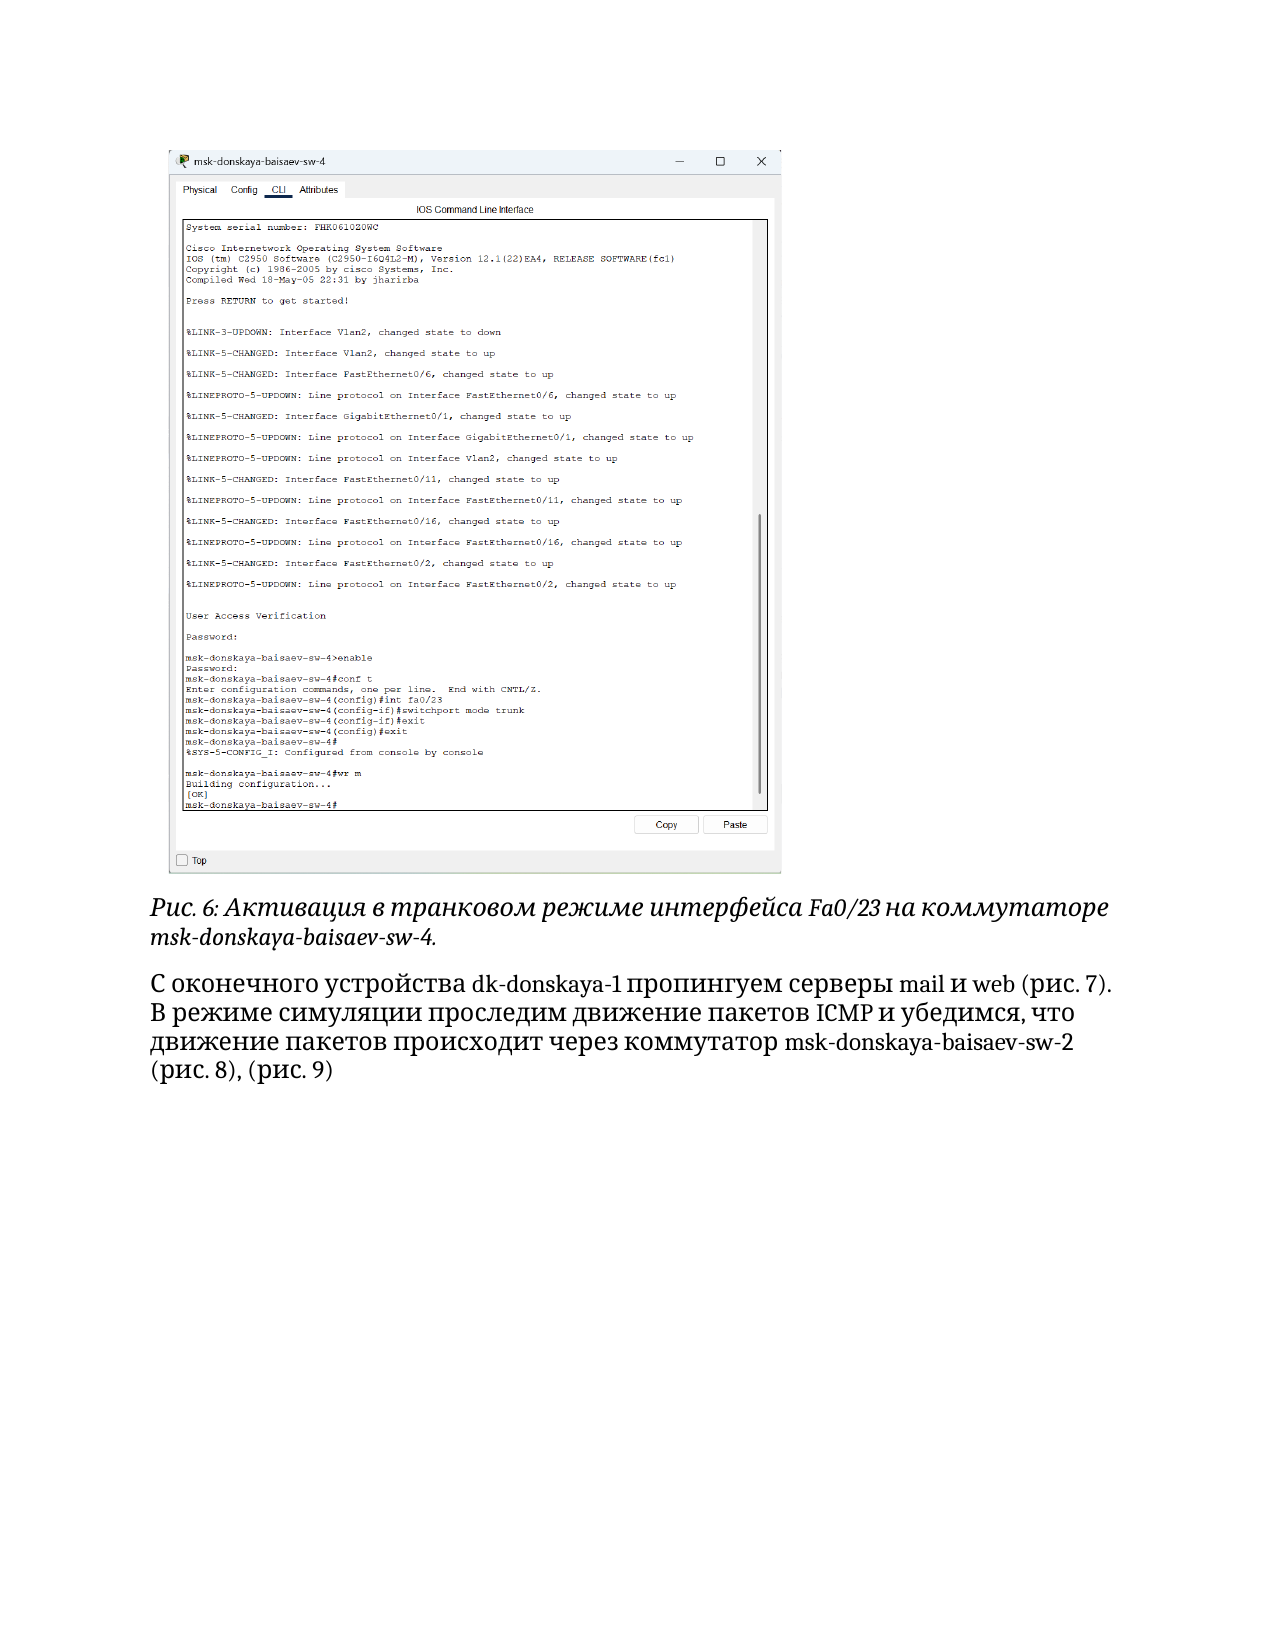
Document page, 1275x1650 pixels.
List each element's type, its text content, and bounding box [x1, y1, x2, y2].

text С оконечного устройства dk-donskaya-1 пропингуем серверы mail и web (рис. 7). В режиме симуляции проследим движение пакетов ICMP и убедимся, что движение пакетов происходит через коммутатор msk-donskaya-baisaev-sw-2 (рис. 8), (рис. 9) [150, 970, 1125, 1085]
text Рис. 6: Активация в транковом режиме интерфейса Fa0/23 на коммутаторе msk-donskaya-baisaev-sw-4. [150, 894, 1125, 951]
picture [168, 150, 782, 874]
